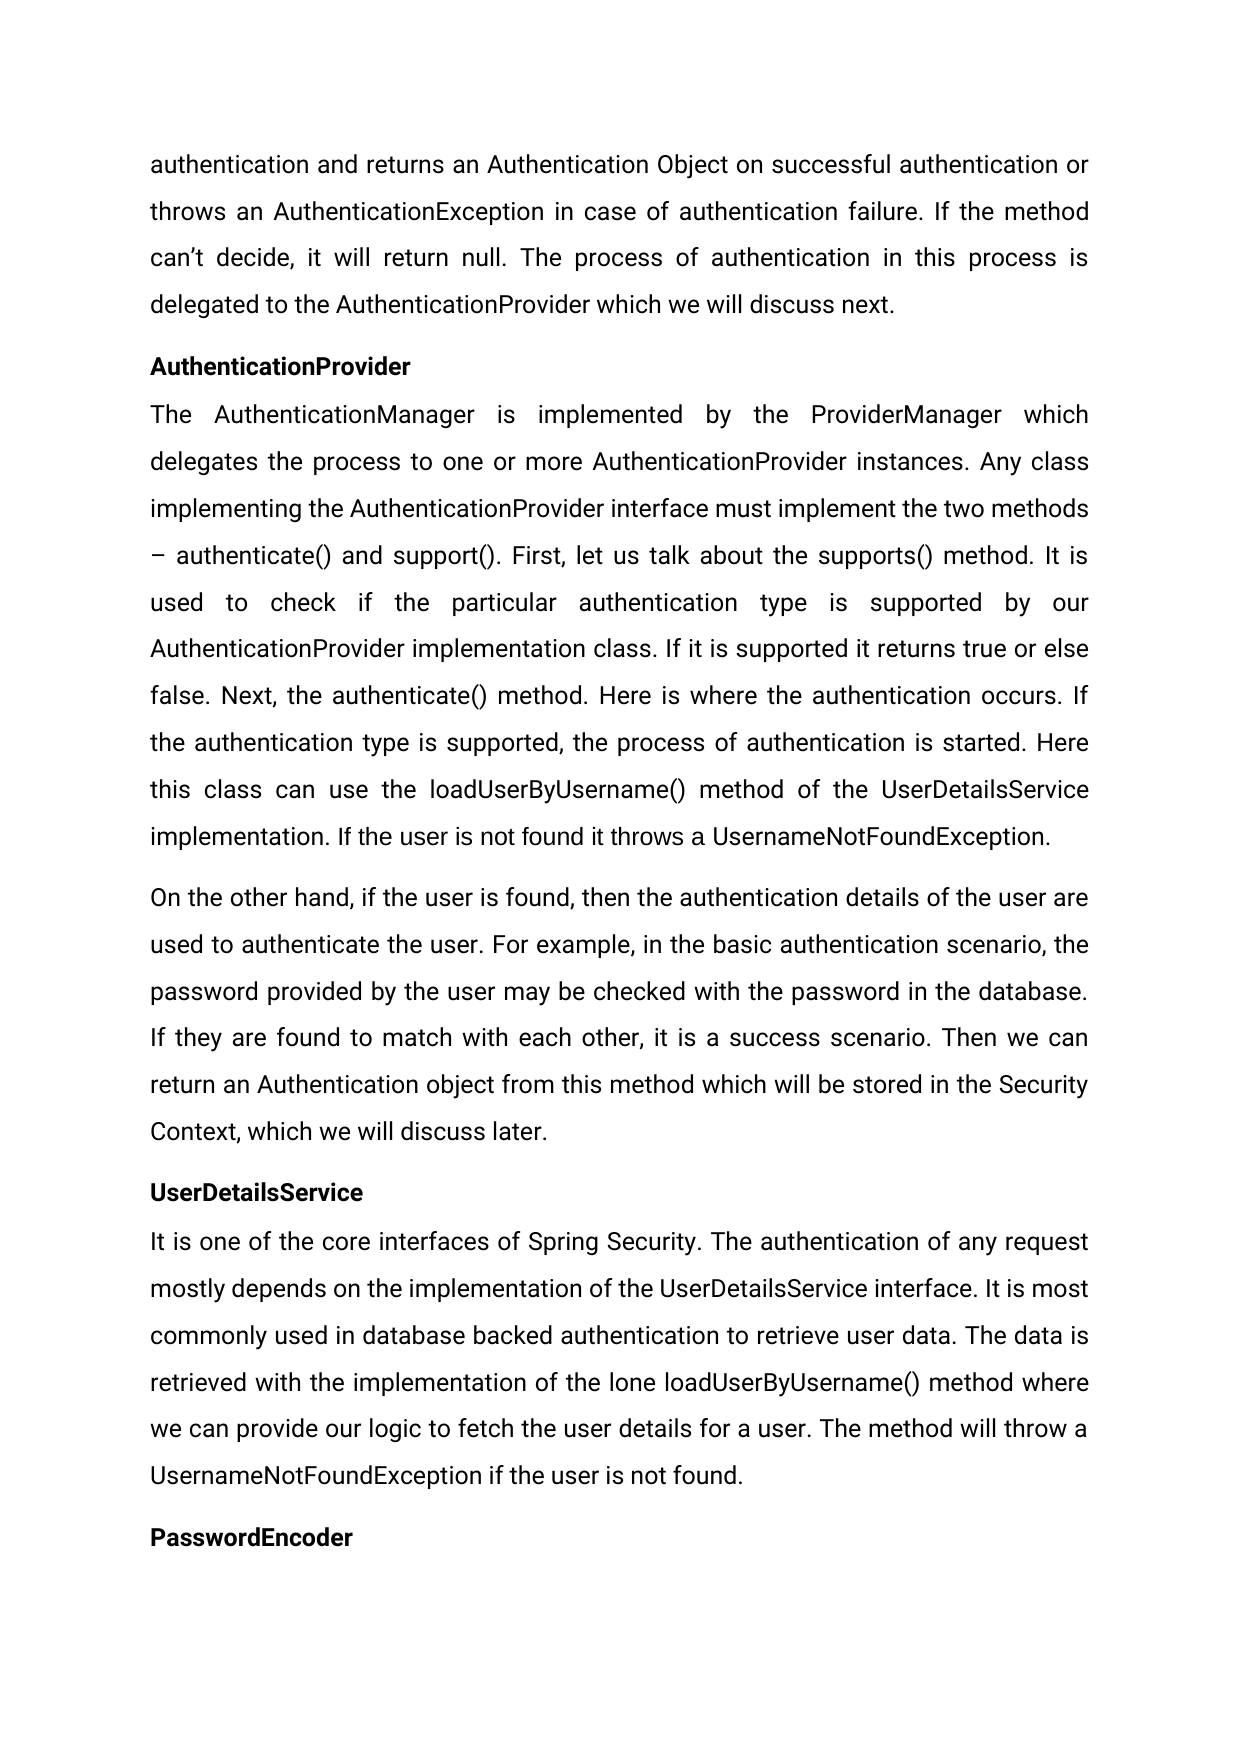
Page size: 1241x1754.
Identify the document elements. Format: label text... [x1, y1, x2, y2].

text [150, 150, 1090, 319]
text On the other hand, if the user is found, then the authentication details of the user are used to authenticate the user. For example, in the basic authentication scenario, the password provided by the user may be checked with the password in the database. If they are found to match with each other, it is a success scenario. Then we can return an Authentication object from this method which will be stored in the Security Context, which we will discuss later. [150, 883, 1090, 1146]
text The AuthenticationManager is implemented by the ProviderManager which delegates the process to one or more AuthenticationProvider instances. Any class implementing the AuthenticationProvider interface must implement the two methods – authenticate() and support(). First, let us talk about the supports() method. It is used to check if the particular authentication type is supported by our AuthenticationProvider implementation class. If it is supported it returns true or else false. Next, the authenticate() method. Here is where the authentication occurs. If the authentication type is supported, the process of authentication is started. Here this class can use the loadUserByUsername() method of the UserDetailsService implementation. If the user is not found it throws a UsernameNotFoundException. [150, 401, 1090, 851]
text It is one of the core interfaces of Spring Security. The authentication of any request mostly depends on the implementation of the UserDetailsService interface. It is most commonly used in database backed authentication to retrieve user data. The data is retrieved with the implementation of the lone loadUserByUsername() method where we can provide our logic to fetch the user details for a user. The method will throw a UsernameNotFoundException if the user is not found. [150, 1228, 1090, 1491]
subtitle AuthenticationProvider [150, 352, 1090, 381]
subtitle UserDetailsService [150, 1178, 1090, 1208]
subtitle PasswordEncoder [150, 1523, 1090, 1552]
